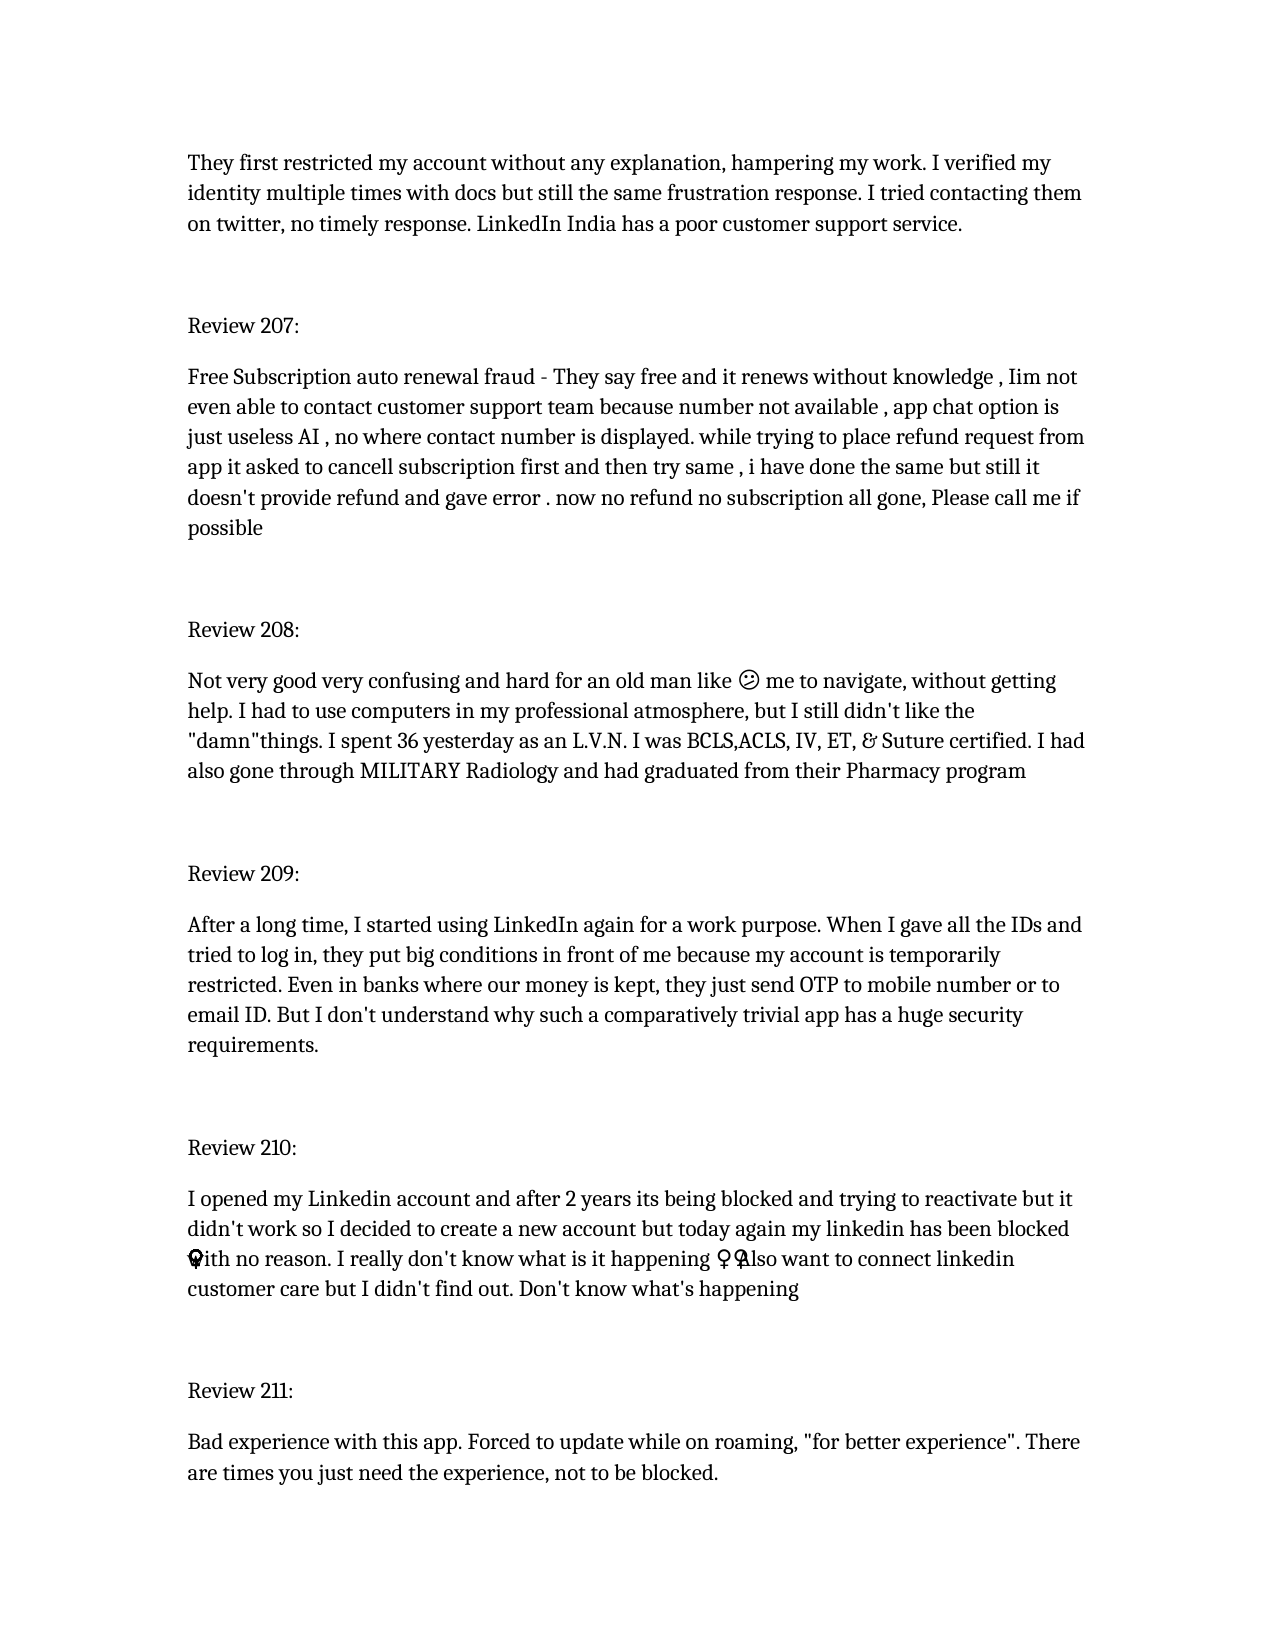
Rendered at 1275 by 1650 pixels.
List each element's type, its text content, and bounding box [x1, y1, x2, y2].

text They first restricted my account without any explanation, hampering my work. I verified my identity multiple times with docs but still the same frustration response. I tried contacting them on twitter, no timely response. LinkedIn India has a poor customer support service. [187, 150, 1087, 237]
text Review 211: [187, 1378, 1087, 1404]
text Not very good very confusing and hard for an old man like 😕 me to navigate, without getting help. I had to use computers in my professional atmosphere, but I still didn't like the "damn"things. I spent 36 yesterday as an L.V.N. I was BCLS,ACLS, IV, ET, & Suture certified. I had also gone through MILITARY Radiology and had graduated from their Pharmacy program [187, 668, 1087, 785]
text Review 207: [187, 312, 1087, 339]
text Review 209: [187, 860, 1087, 887]
text Review 208: [187, 617, 1087, 643]
text After a long time, I started using LinkedIn again for a work purpose. When I gave all the IDs and tried to log in, they put big conditions in front of me because my account is temporarily restricted. Even in banks where our money is kept, they just send OTP to mobile number or to email ID. But I don't understand why such a comparatively trivial app has a huge security requirements. [187, 911, 1087, 1059]
text Bad experience with this app. Forced to update while on roaming, "for better experience". There are times you just need the experience, not to be blocked. [187, 1429, 1087, 1486]
text Free Subscription auto renewal fraud - They say free and it renews without knowledge , Iim not even able to contact customer support team because number not available , app chat option is just useless AI , no where contact number is displayed. while trying to place refund request from app it asked to cancell subscription first and then try same , i have done the same but still it doesn't provide refund and gave error . now no refund no subscription all gone, Please call me if possible [187, 363, 1087, 541]
text Review 210: [187, 1134, 1087, 1161]
text I opened my Linkedin account and after 2 years its being blocked and trying to reactivate but it didn't work so I decided to create a new account but today again my linkedin has been blocked with no reason. I really don't know what is it happening 🤷‍♀️ Also want to connect linkedin customer care but I didn't find out. Don't know what's happening [187, 1185, 1087, 1302]
